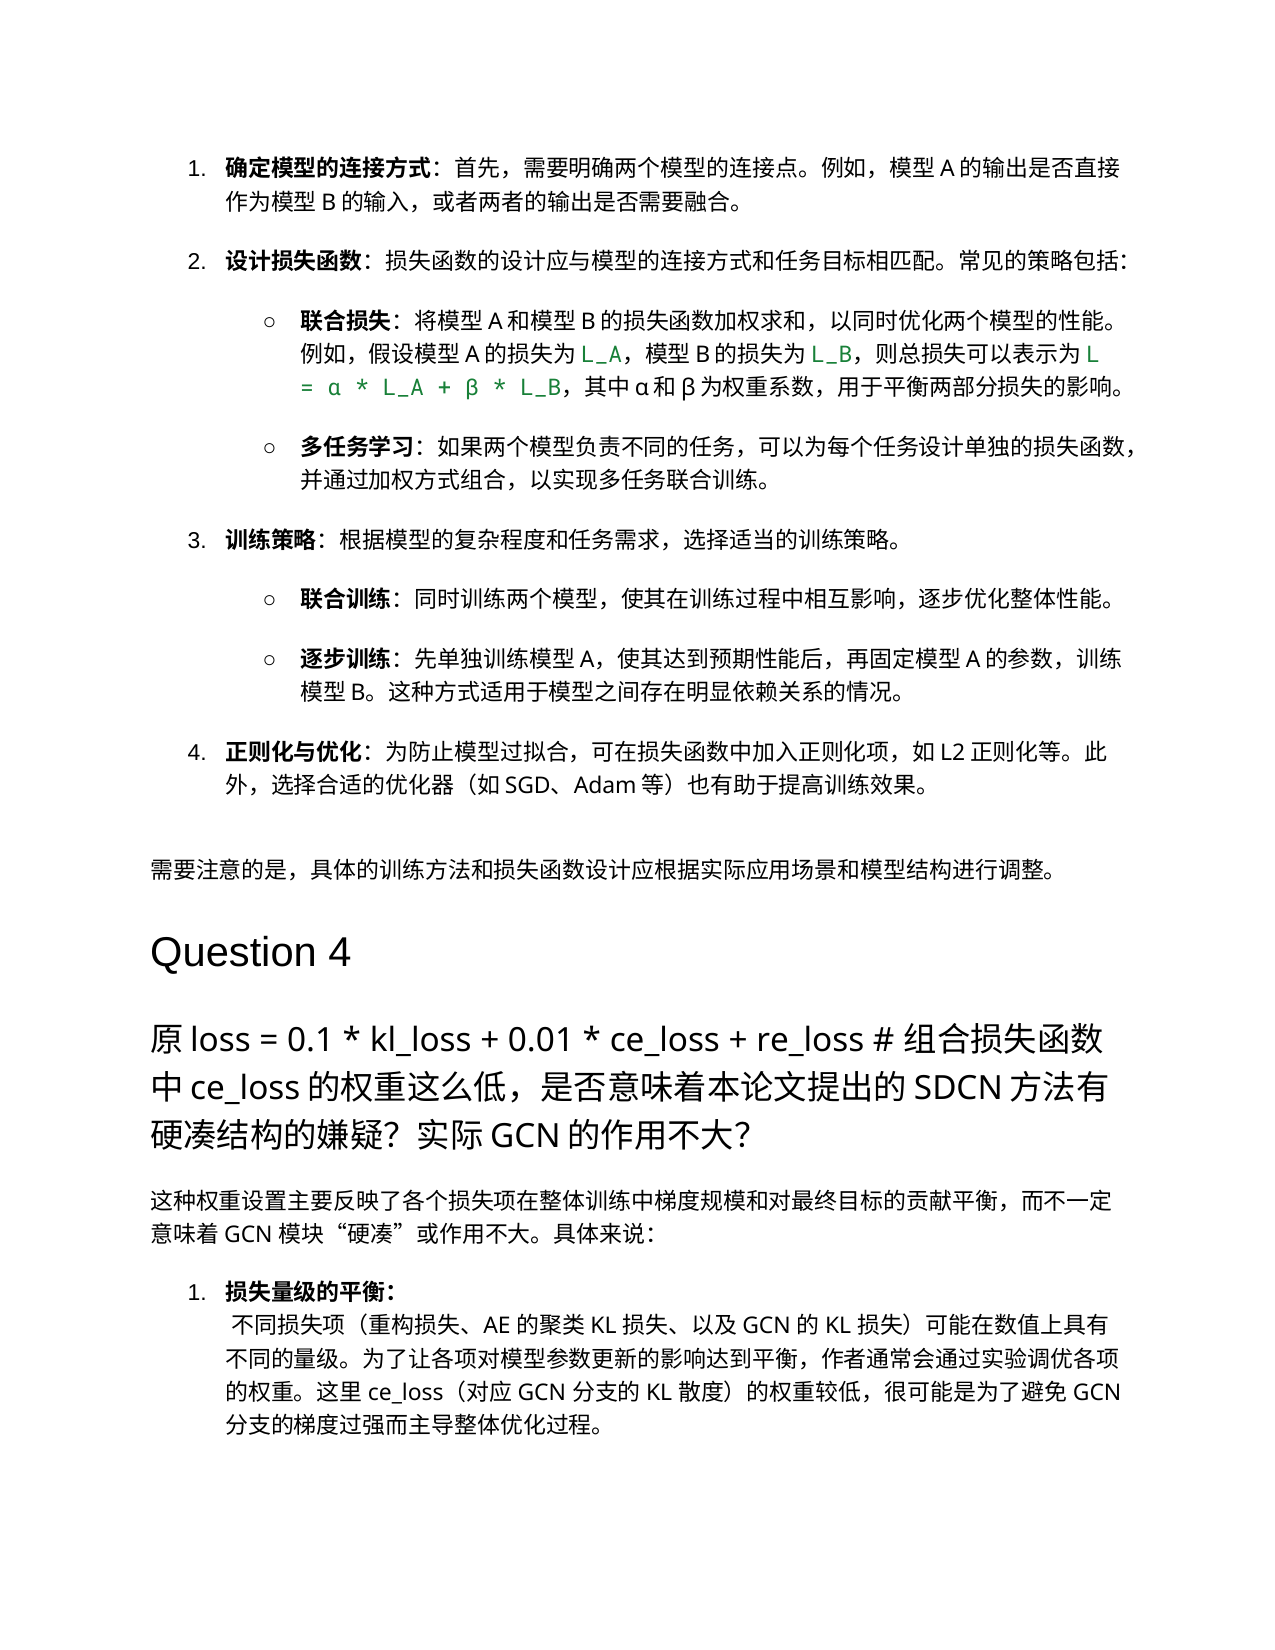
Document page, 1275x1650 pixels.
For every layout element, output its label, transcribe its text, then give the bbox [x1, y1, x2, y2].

subtitle 原loss = 0.1 * kl_loss + 0.01 * ce_loss + re_loss # 组合损失函数中ce_loss的权重这么低，是否意味着本论文提出的SDCN方法有硬凑结构的嫌疑？实际GCN的作用不大？ [150, 1012, 1125, 1158]
text 需要注意的是，具体的训练方法和损失函数设计应根据实际应用场景和模型结构进行调整。 [150, 852, 1125, 885]
list 损失量级的平衡： 不同损失项（重构损失、AE 的聚类 KL 损失、以及 GCN 的 KL 损失）可能在数值上具有不同的量级。为了让各项对模型参数更新的影响达到平衡，作者通常会通过实验调优各项的权重。这里 ce_loss（对应 GCN 分支的 KL 散度）的权重较低，很可能是为了避免 GCN 分支的梯度过强而主导整体优化过程。 [187, 1274, 1125, 1467]
list 训练策略：根据模型的复杂程度和任务需求，选择适当的训练策略。 [187, 522, 1125, 581]
list 确定模型的连接方式：首先，需要明确两个模型的连接点。例如，模型A的输出是否直接作为模型B的输入，或者两者的输出是否需要融合。 [187, 150, 1125, 243]
subtitle Question 4 [150, 927, 1125, 975]
text 这种权重设置主要反映了各个损失项在整体训练中梯度规模和对最终目标的贡献平衡，而不一定意味着 GCN 模块“硬凑”或作用不大。具体来说： [150, 1183, 1125, 1249]
list 正则化与优化：为防止模型过拟合，可在损失函数中加入正则化项，如L2正则化等。此外，选择合适的优化器（如SGD、Adam等）也有助于提高训练效果。 [187, 734, 1125, 827]
list 多任务学习：如果两个模型负责不同的任务，可以为每个任务设计单独的损失函数，并通过加权方式组合，以实现多任务联合训练。 [262, 429, 1125, 522]
list 联合训练：同时训练两个模型，使其在训练过程中相互影响，逐步优化整体性能。 [262, 581, 1125, 641]
list 逐步训练：先单独训练模型A，使其达到预期性能后，再固定模型A的参数，训练模型B。这种方式适用于模型之间存在明显依赖关系的情况。 [262, 641, 1125, 734]
list 联合损失：将模型A和模型B的损失函数加权求和，以同时优化两个模型的性能。例如，假设模型A的损失为L_A，模型B的损失为L_B，则总损失可以表示为L = α * L_A + β * L_B，其中α和β为权重系数，用于平衡两部分损失的影响。 [262, 303, 1125, 429]
list 设计损失函数：损失函数的设计应与模型的连接方式和任务目标相匹配。常见的策略包括： [187, 243, 1125, 303]
